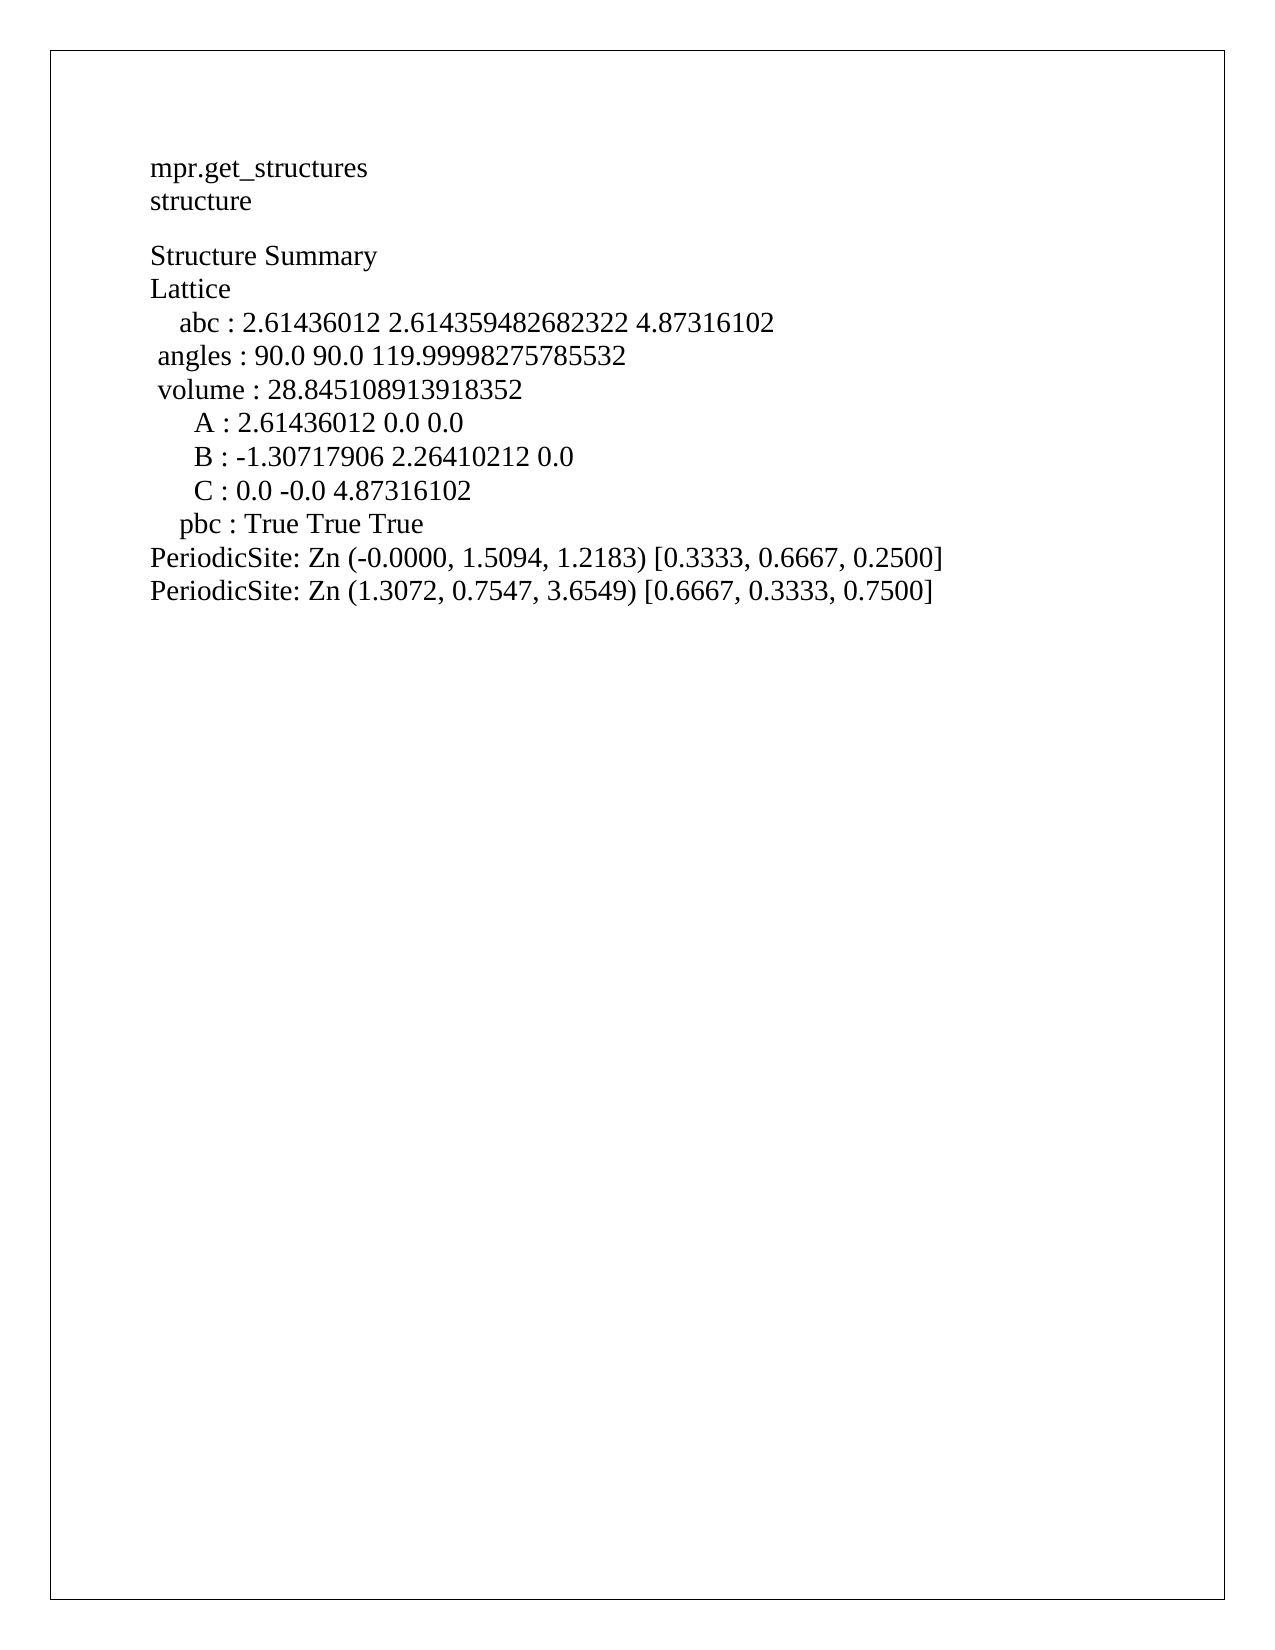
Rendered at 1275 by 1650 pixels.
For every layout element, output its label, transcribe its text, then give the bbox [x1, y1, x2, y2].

text Structure Summary Lattice abc : 2.61436012 2.614359482682322 4.87316102 angles : 90.0 90.0 119.99998275785532 volume : 28.845108913918352 A : 2.61436012 0.0 0.0 B : -1.30717906 2.26410212 0.0 C : 0.0 -0.0 4.87316102 pbc : True True True PeriodicSite: Zn (-0.0000, 1.5094, 1.2183) [0.3333, 0.6667, 0.2500] PeriodicSite: Zn (1.3072, 0.7547, 3.6549) [0.6667, 0.3333, 0.7500] [150, 238, 1125, 607]
text mpr.get_structures structure [150, 150, 1125, 217]
